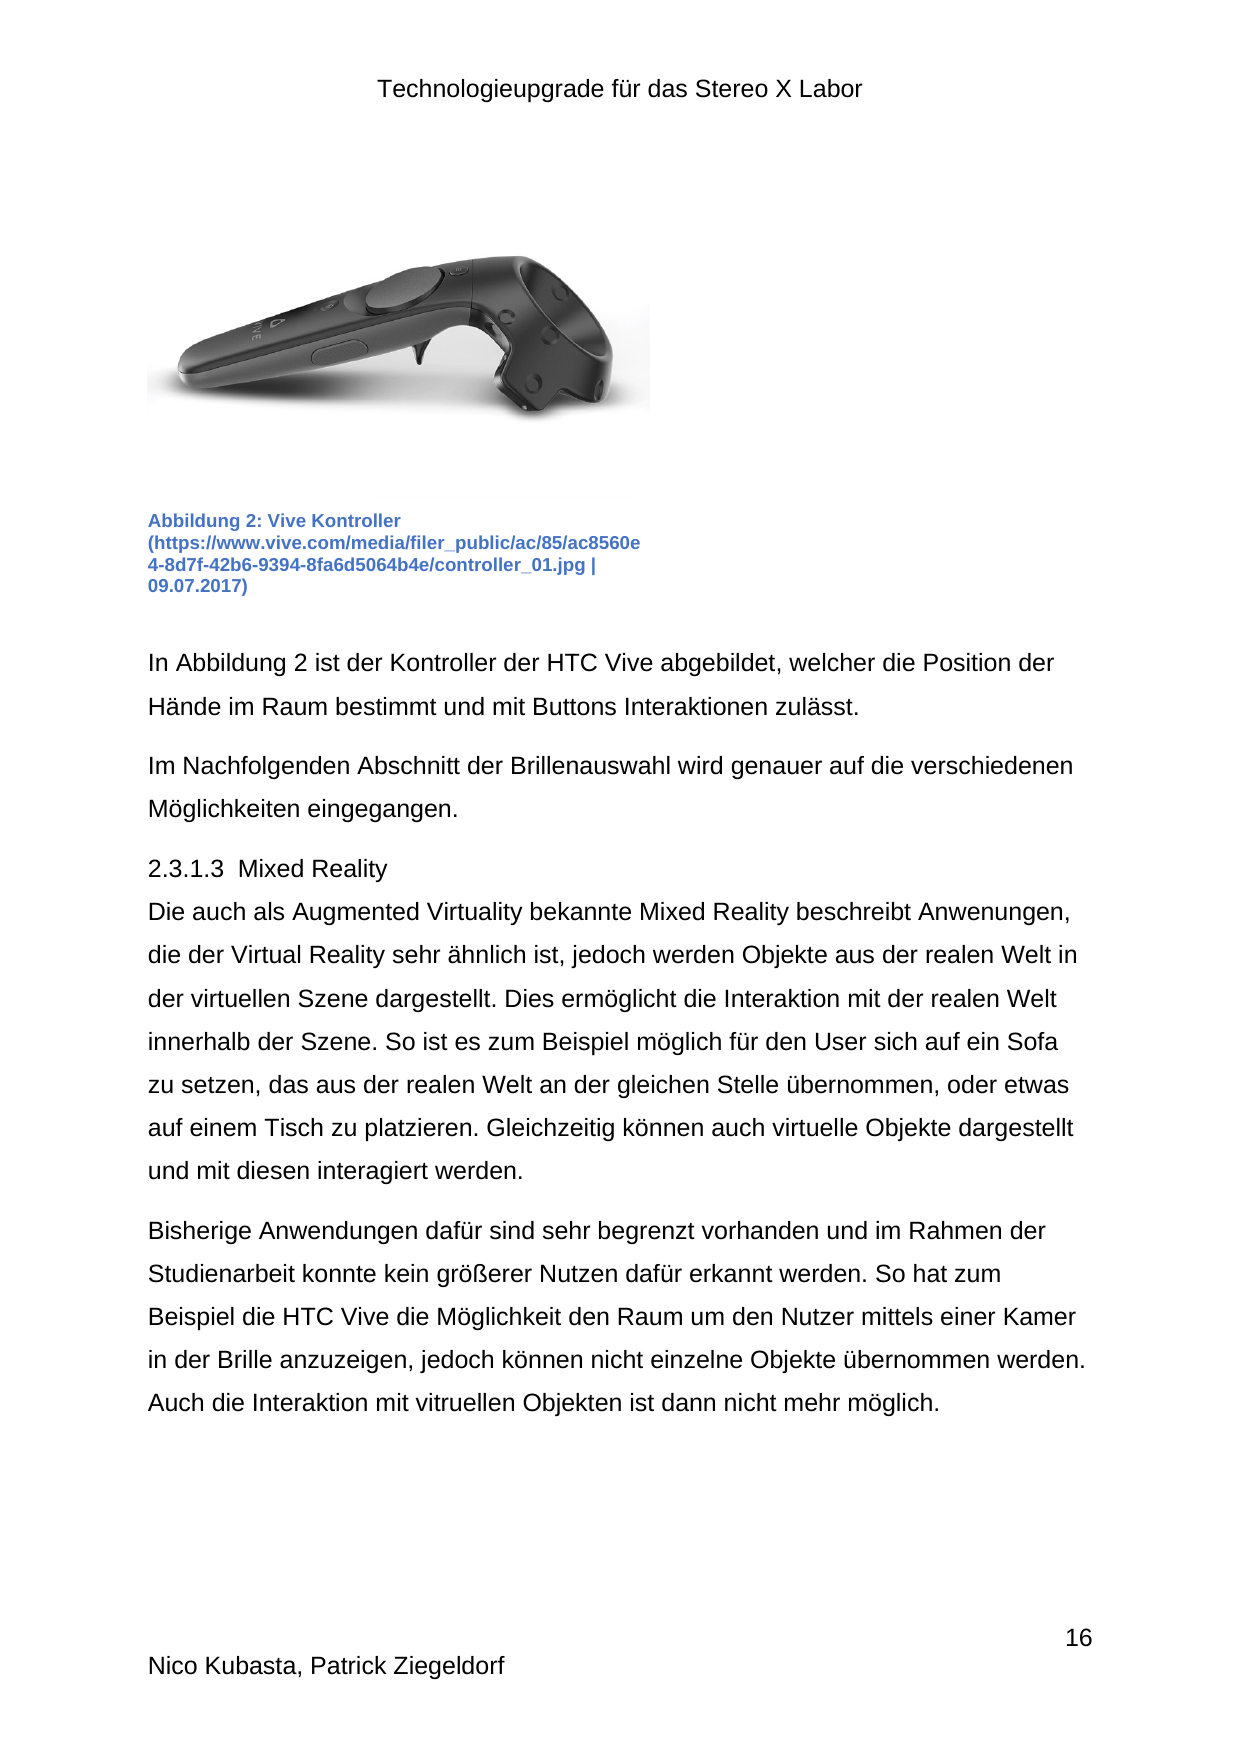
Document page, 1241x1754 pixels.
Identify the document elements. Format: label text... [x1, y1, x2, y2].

subtitle Mixed Reality [148, 854, 1092, 883]
text Die auch als Augmented Virtuality bekannte Mixed Reality beschreibt Anwenungen, die der Virtual Reality sehr ähnlich ist, jedoch werden Objekte aus der realen Welt in der virtuellen Szene dargestellt. Dies ermöglicht die Interaktion mit der realen Welt innerhalb der Szene. So ist es zum Beispiel möglich für den User sich auf ein Sofa zu setzen, das aus der realen Welt an der gleichen Stelle übernommen, oder etwas auf einem Tisch zu platzieren. Gleichzeitig können auch virtuelle Objekte dargestellt und mit diesen interagiert werden. [148, 897, 1092, 1185]
picture [147, 147, 650, 509]
text In Abbildung 2 ist der Kontroller der HTC Vive abgebildet, welcher die Position der Hände im Raum bestimmt und mit Buttons Interaktionen zulässt. [148, 648, 1092, 720]
text Bisherige Anwendungen dafür sind sehr begrenzt vorhanden und im Rahmen der Studienarbeit konnte kein größerer Nutzen dafür erkannt werden. So hat zum Beispiel die HTC Vive die Möglichkeit den Raum um den Nutzer mittels einer Kamer in der Brille anzuzeigen, jedoch können nicht einzelne Objekte übernommen werden. Auch die Interaktion mit vitruellen Objekten ist dann nicht mehr möglich. [148, 1216, 1092, 1417]
text Im Nachfolgenden Abschnitt der Brillenauswahl wird genauer auf die verschiedenen Möglichkeiten eingegangen. [148, 751, 1092, 823]
